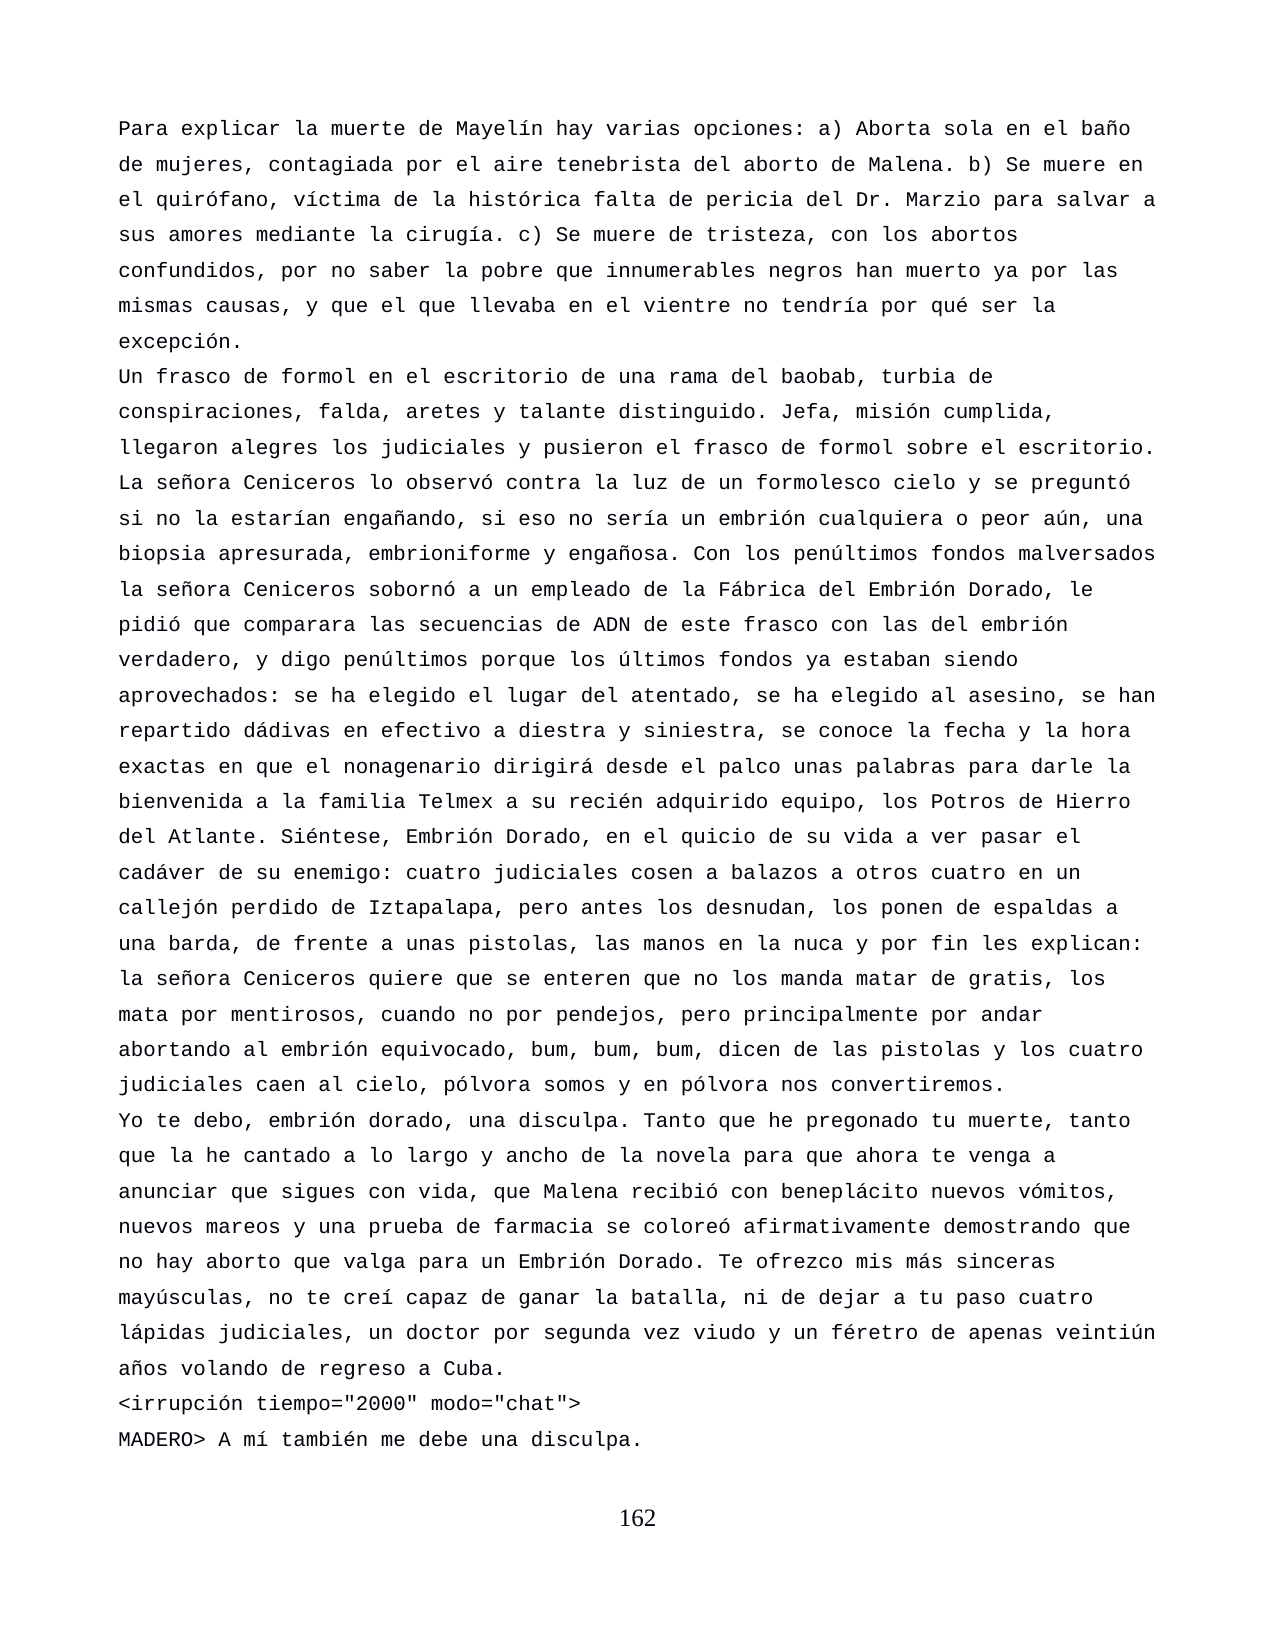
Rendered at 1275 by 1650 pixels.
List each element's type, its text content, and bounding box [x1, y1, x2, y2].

text MADERO> A mí también me debe una disculpa. [118, 1428, 1157, 1452]
text Yo te debo, embrión dorado, una disculpa. Tanto que he pregonado tu muerte, tanto que la he cantado a lo largo y ancho de la novela para que ahora te venga a anunciar que sigues con vida, que Malena recibió con beneplácito nuevos vómitos, nuevos mareos y una prueba de farmacia se coloreó afirmativamente demostrando que no hay aborto que valga para un Embrión Dorado. Te ofrezco mis más sinceras mayúsculas, no te creí capaz de ganar la batalla, ni de dejar a tu paso cuatro lápidas judiciales, un doctor por segunda vez viudo y un féretro de apenas veintiún años volando de regreso a Cuba. [118, 1110, 1157, 1381]
text <irrupción tiempo="2000" modo="chat"> [118, 1393, 1157, 1417]
